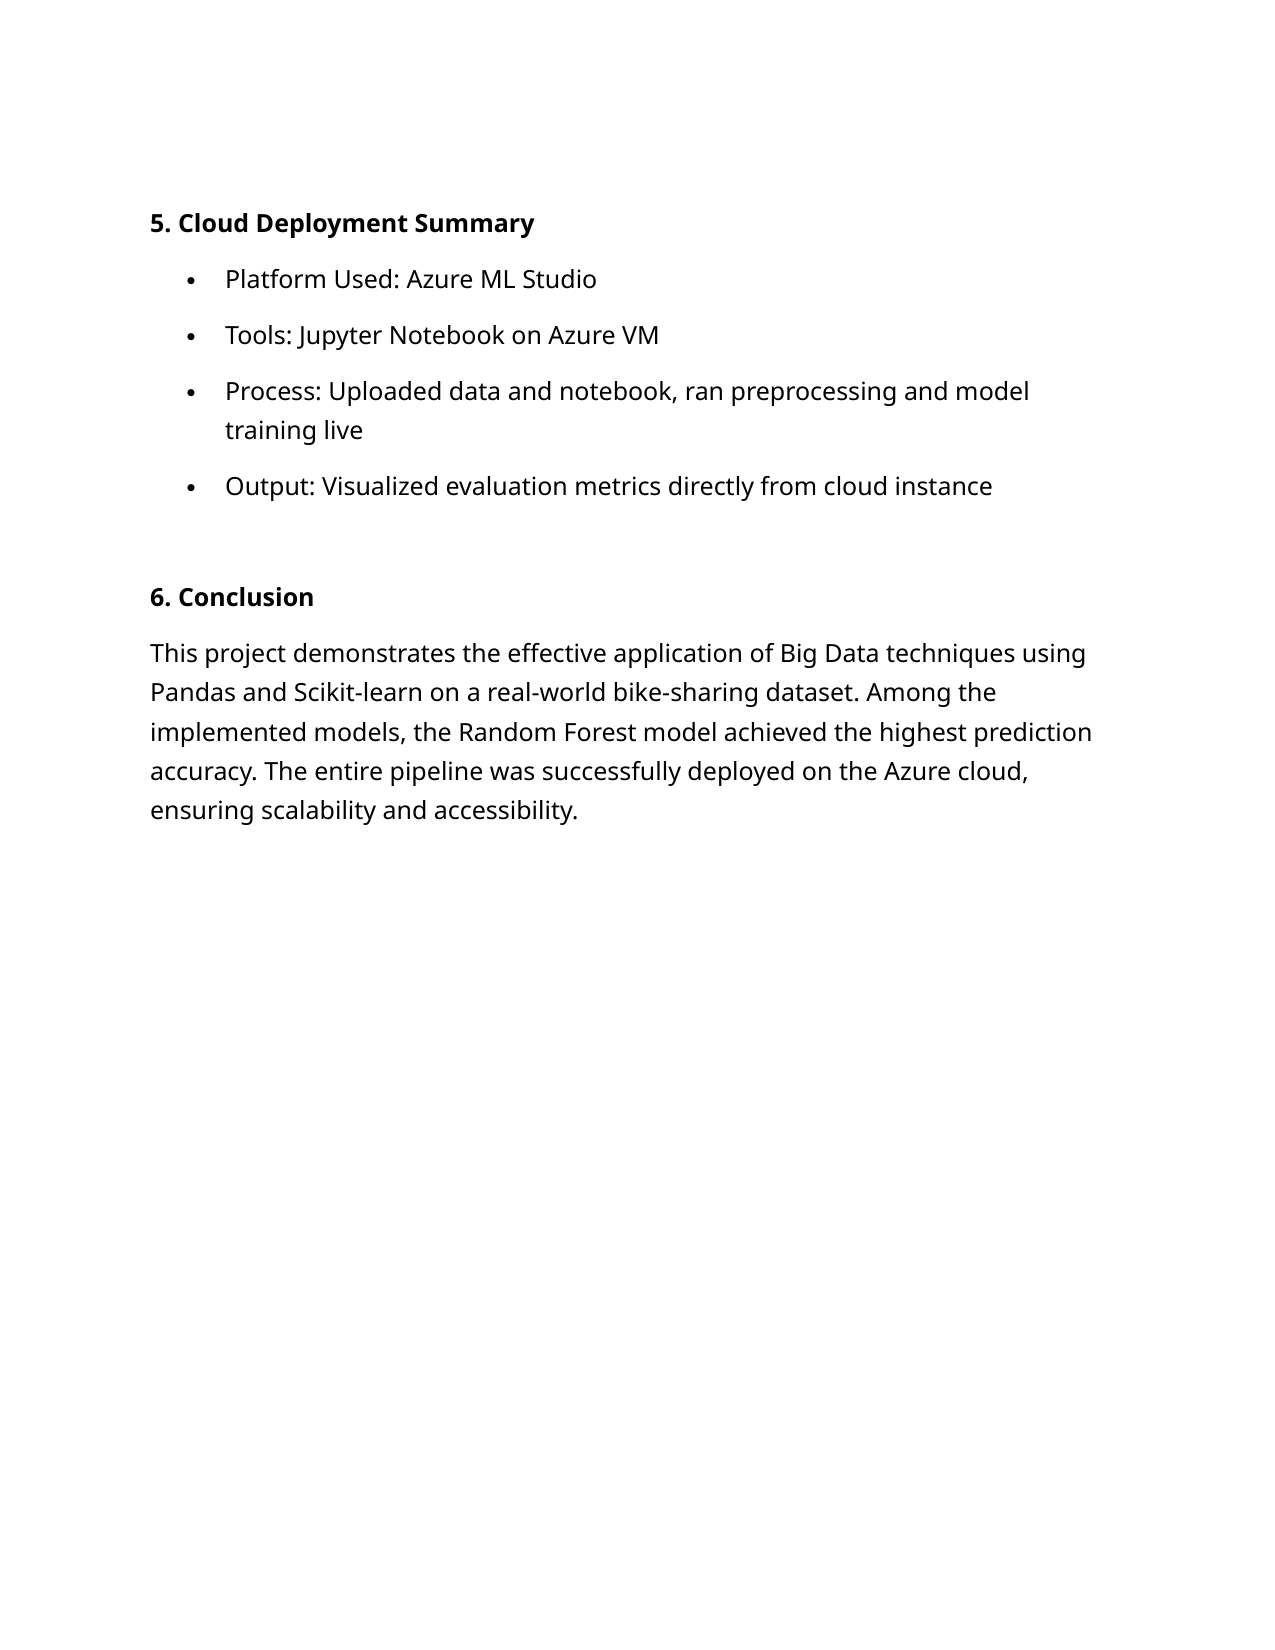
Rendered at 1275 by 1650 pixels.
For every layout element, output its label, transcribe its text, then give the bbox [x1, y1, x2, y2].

text 5. Cloud Deployment Summary [150, 206, 1125, 240]
text 6. Conclusion [150, 580, 1125, 614]
text This project demonstrates the effective application of Big Data techniques using Pandas and Scikit-learn on a real-world bike-sharing dataset. Among the implemented models, the Random Forest model achieved the highest prediction accuracy. The entire pipeline was successfully deployed on the Azure cloud, ensuring scalability and accessibility. [150, 636, 1125, 827]
list Output: Visualized evaluation metrics directly from cloud instance [187, 468, 1125, 502]
list Process: Uploaded data and notebook, ran preprocessing and model training live [187, 373, 1125, 447]
list Tools: Jupyter Notebook on Azure VM [187, 317, 1125, 352]
list Platform Used: Azure ML Studio [187, 262, 1125, 296]
